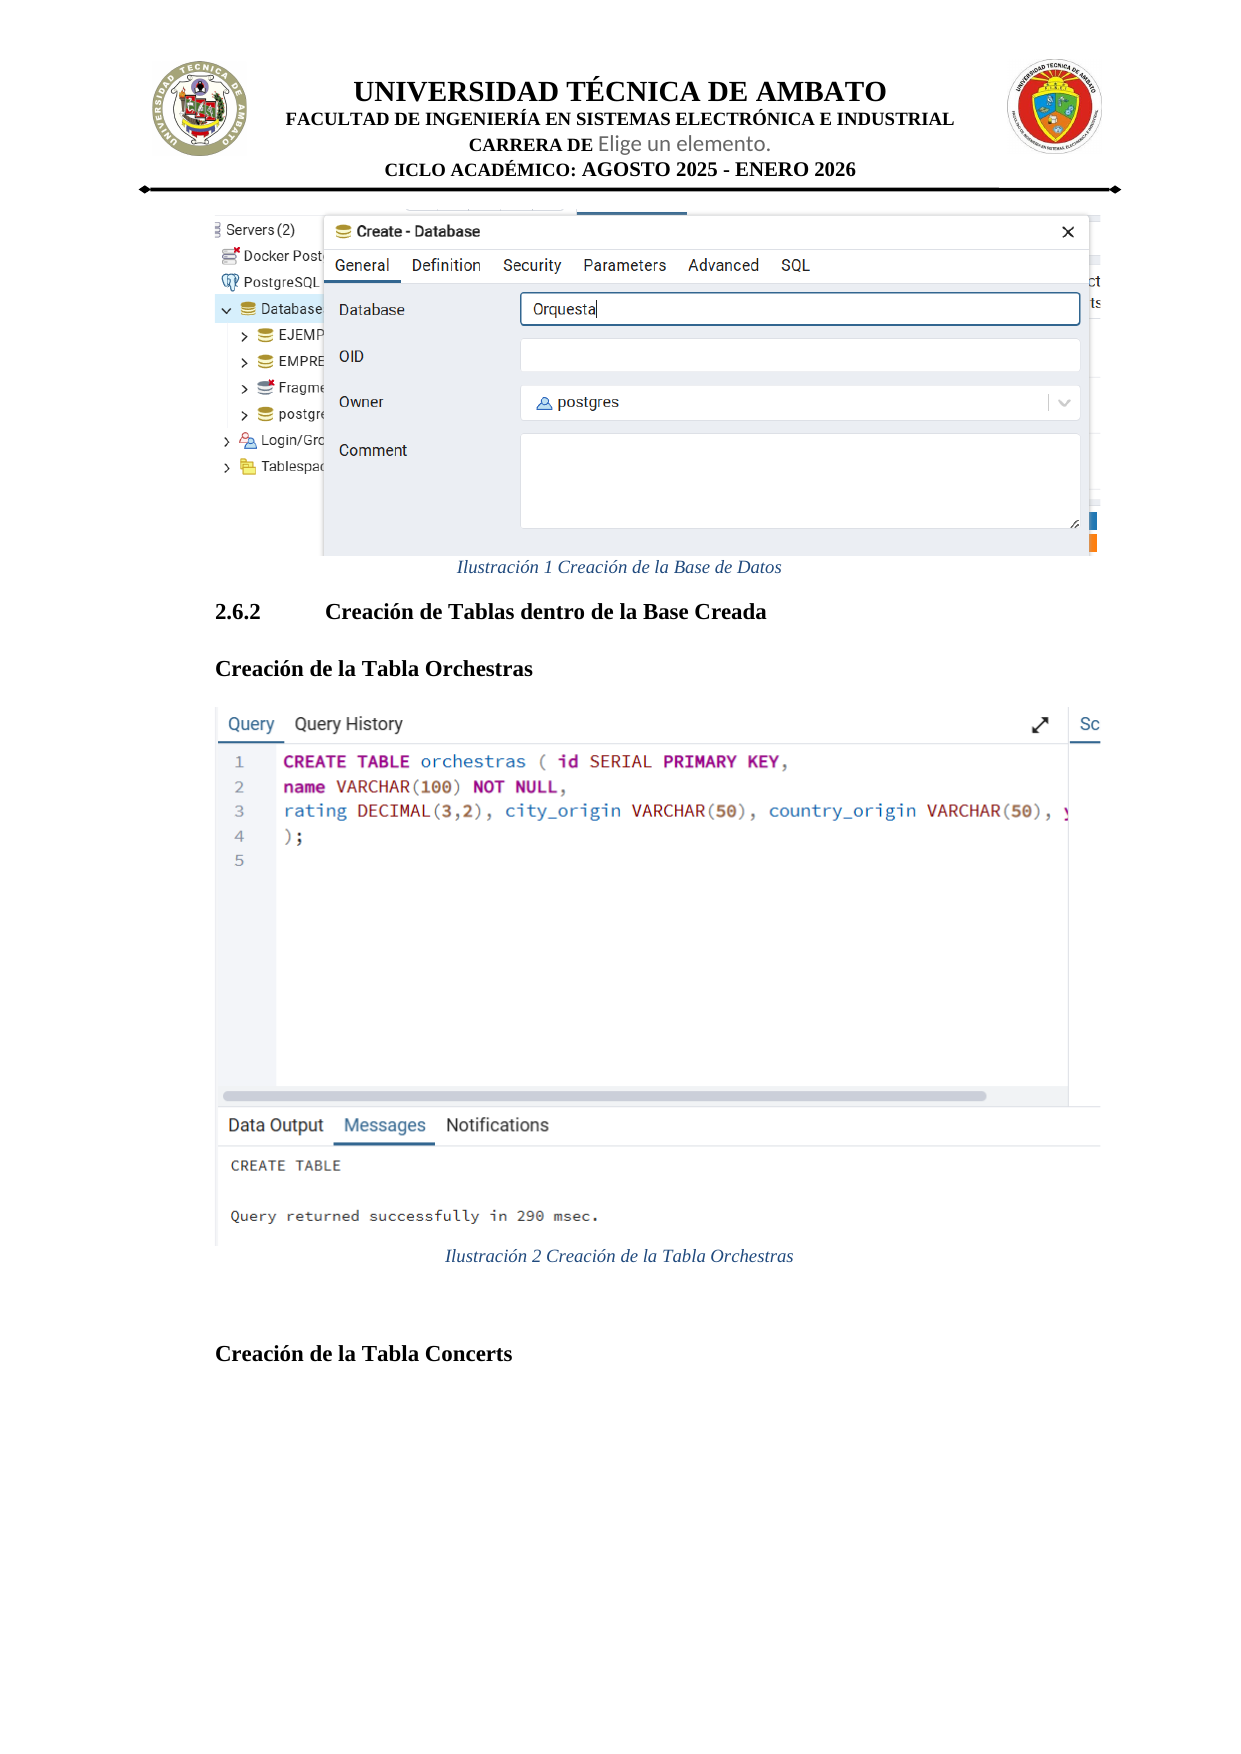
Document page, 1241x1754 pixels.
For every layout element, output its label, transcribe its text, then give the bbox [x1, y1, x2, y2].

text Creación de la Tabla Concerts [215, 1340, 1063, 1367]
picture [214, 707, 1101, 1246]
text Ilustración 2 Creación de la Tabla Orchestras [177, 1245, 1063, 1267]
text Ilustración 1 Creación de la Base de Datos [177, 556, 1063, 577]
picture [1007, 59, 1102, 154]
picture [214, 209, 1101, 556]
subtitle Creación de Tablas dentro de la Base Creada [215, 598, 1063, 624]
picture [152, 61, 247, 156]
text Creación de la Tabla Orchestras [215, 655, 1063, 681]
